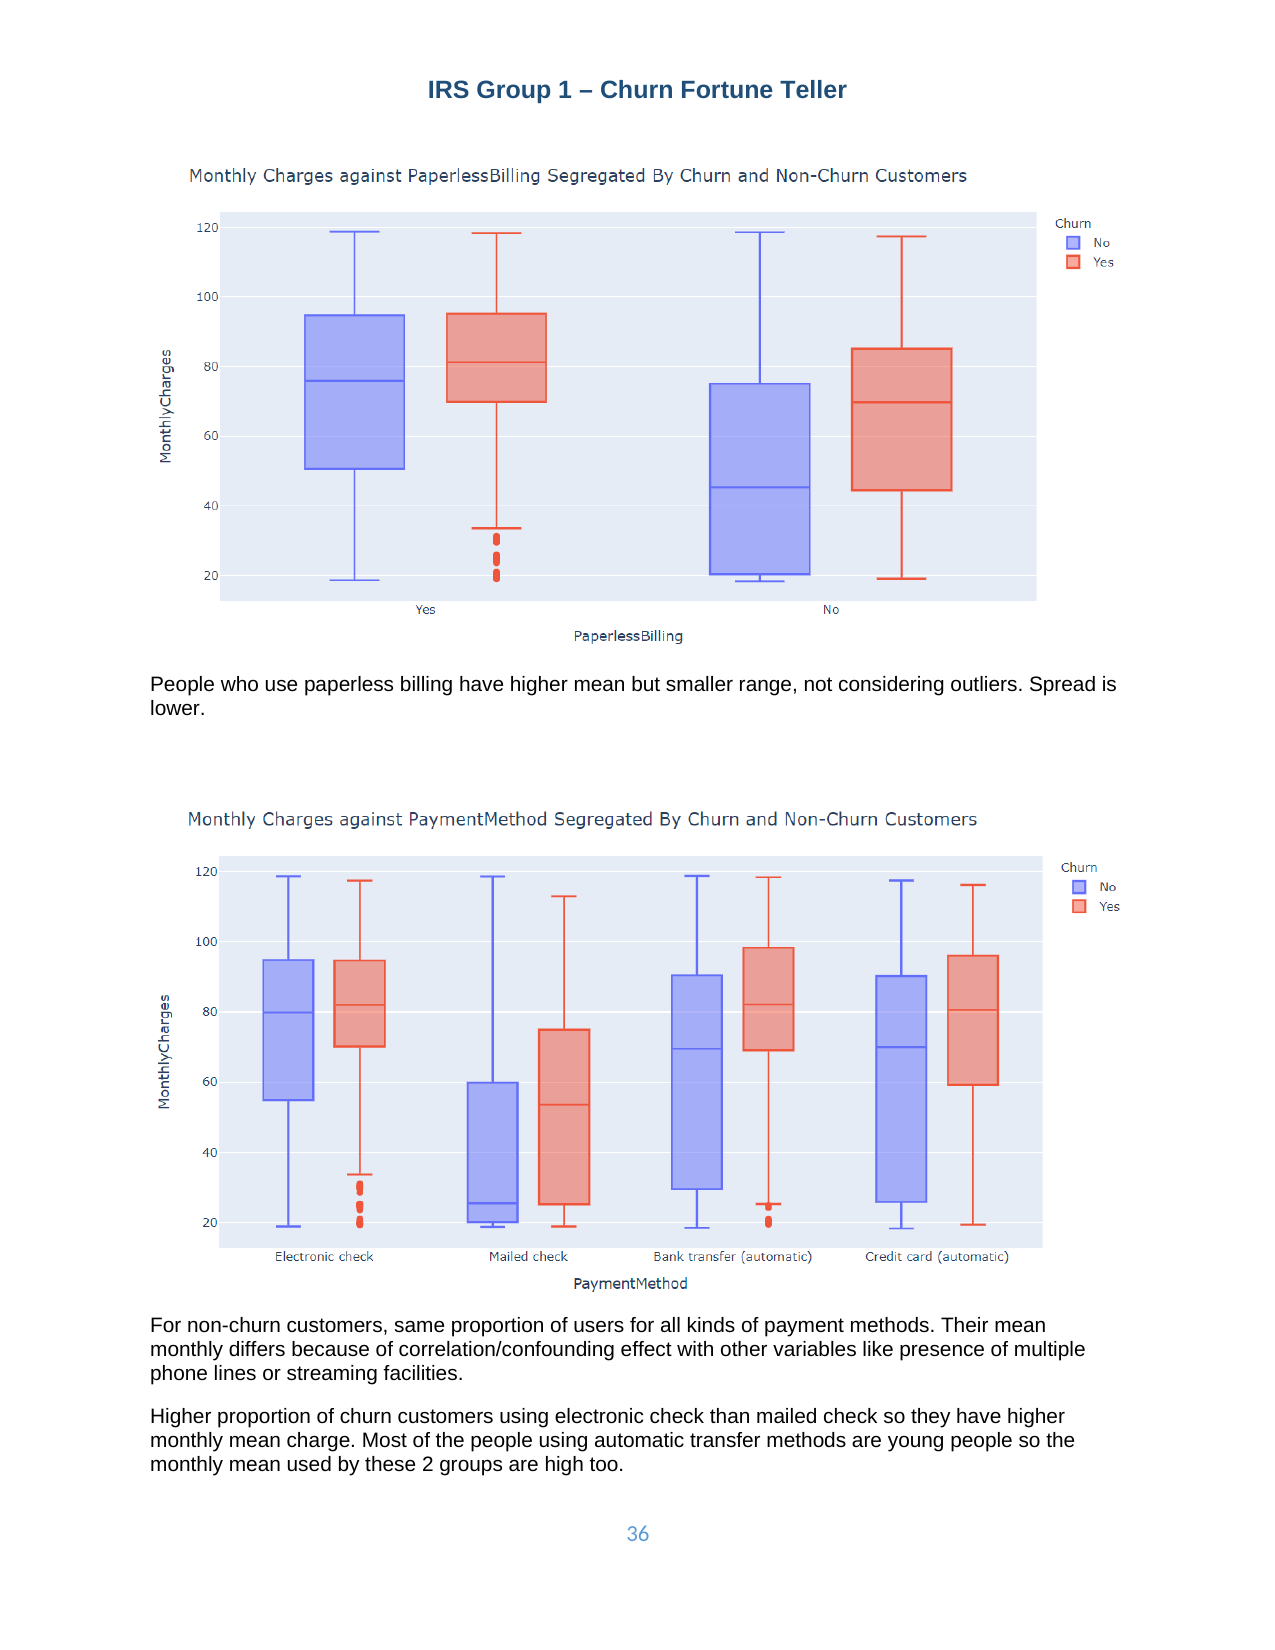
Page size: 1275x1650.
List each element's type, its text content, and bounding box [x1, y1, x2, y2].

picture [150, 150, 1125, 652]
text People who use paperless billing have higher mean but smaller range, not considering outliers. Spread is lower. [150, 671, 1125, 719]
text For non-churn customers, same proportion of users for all kinds of payment methods. Their mean monthly differs because of correlation/confounding effect with other variables like presence of multiple phone lines or streaming facilities. [150, 1313, 1125, 1384]
text Higher proportion of churn customers using electronic check than mailed check so they have higher monthly mean charge. Most of the people using automatic transfer methods are young people so the monthly mean used by these 2 groups are high too. [150, 1404, 1125, 1476]
picture [150, 790, 1125, 1294]
